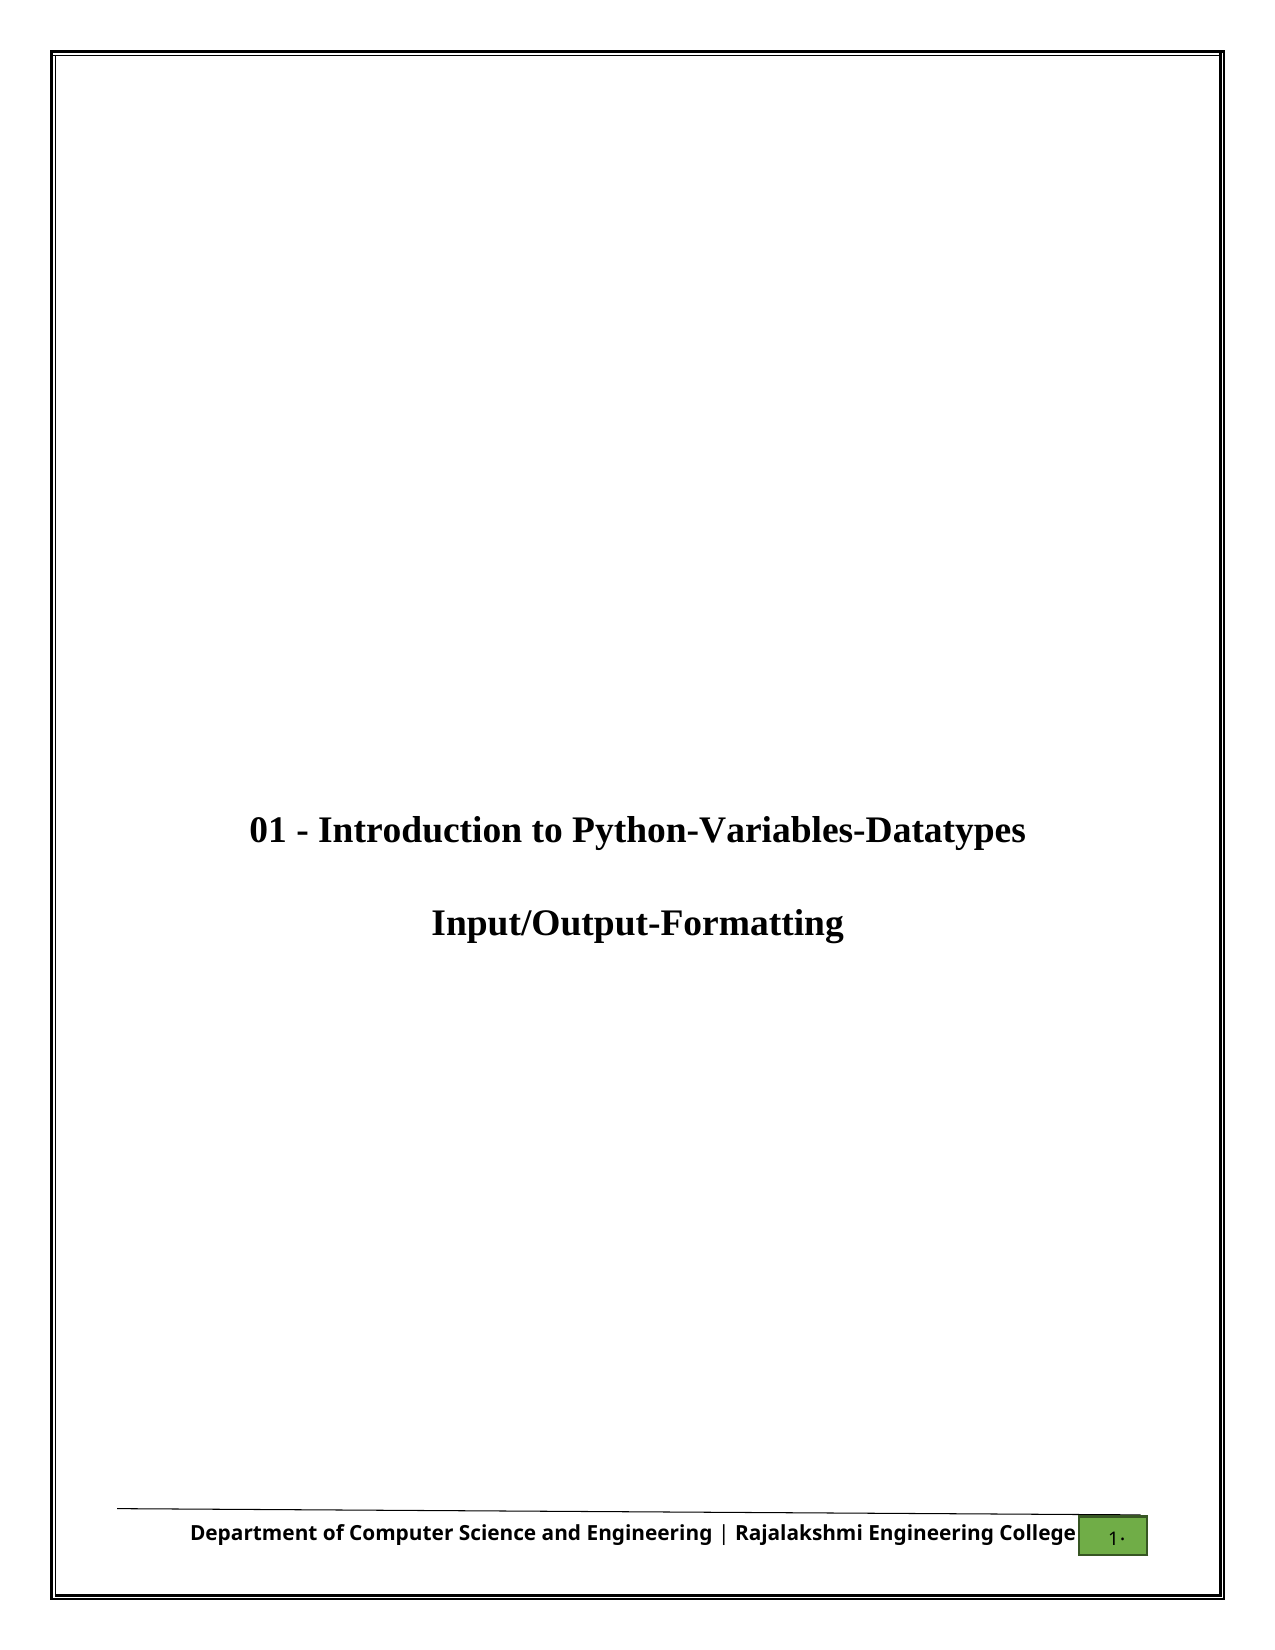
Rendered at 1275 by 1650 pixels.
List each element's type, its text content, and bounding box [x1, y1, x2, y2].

text 01 - Introduction to Python-Variables-Datatypes [150, 807, 1125, 850]
text Input/Output-Formatting [150, 901, 1125, 944]
